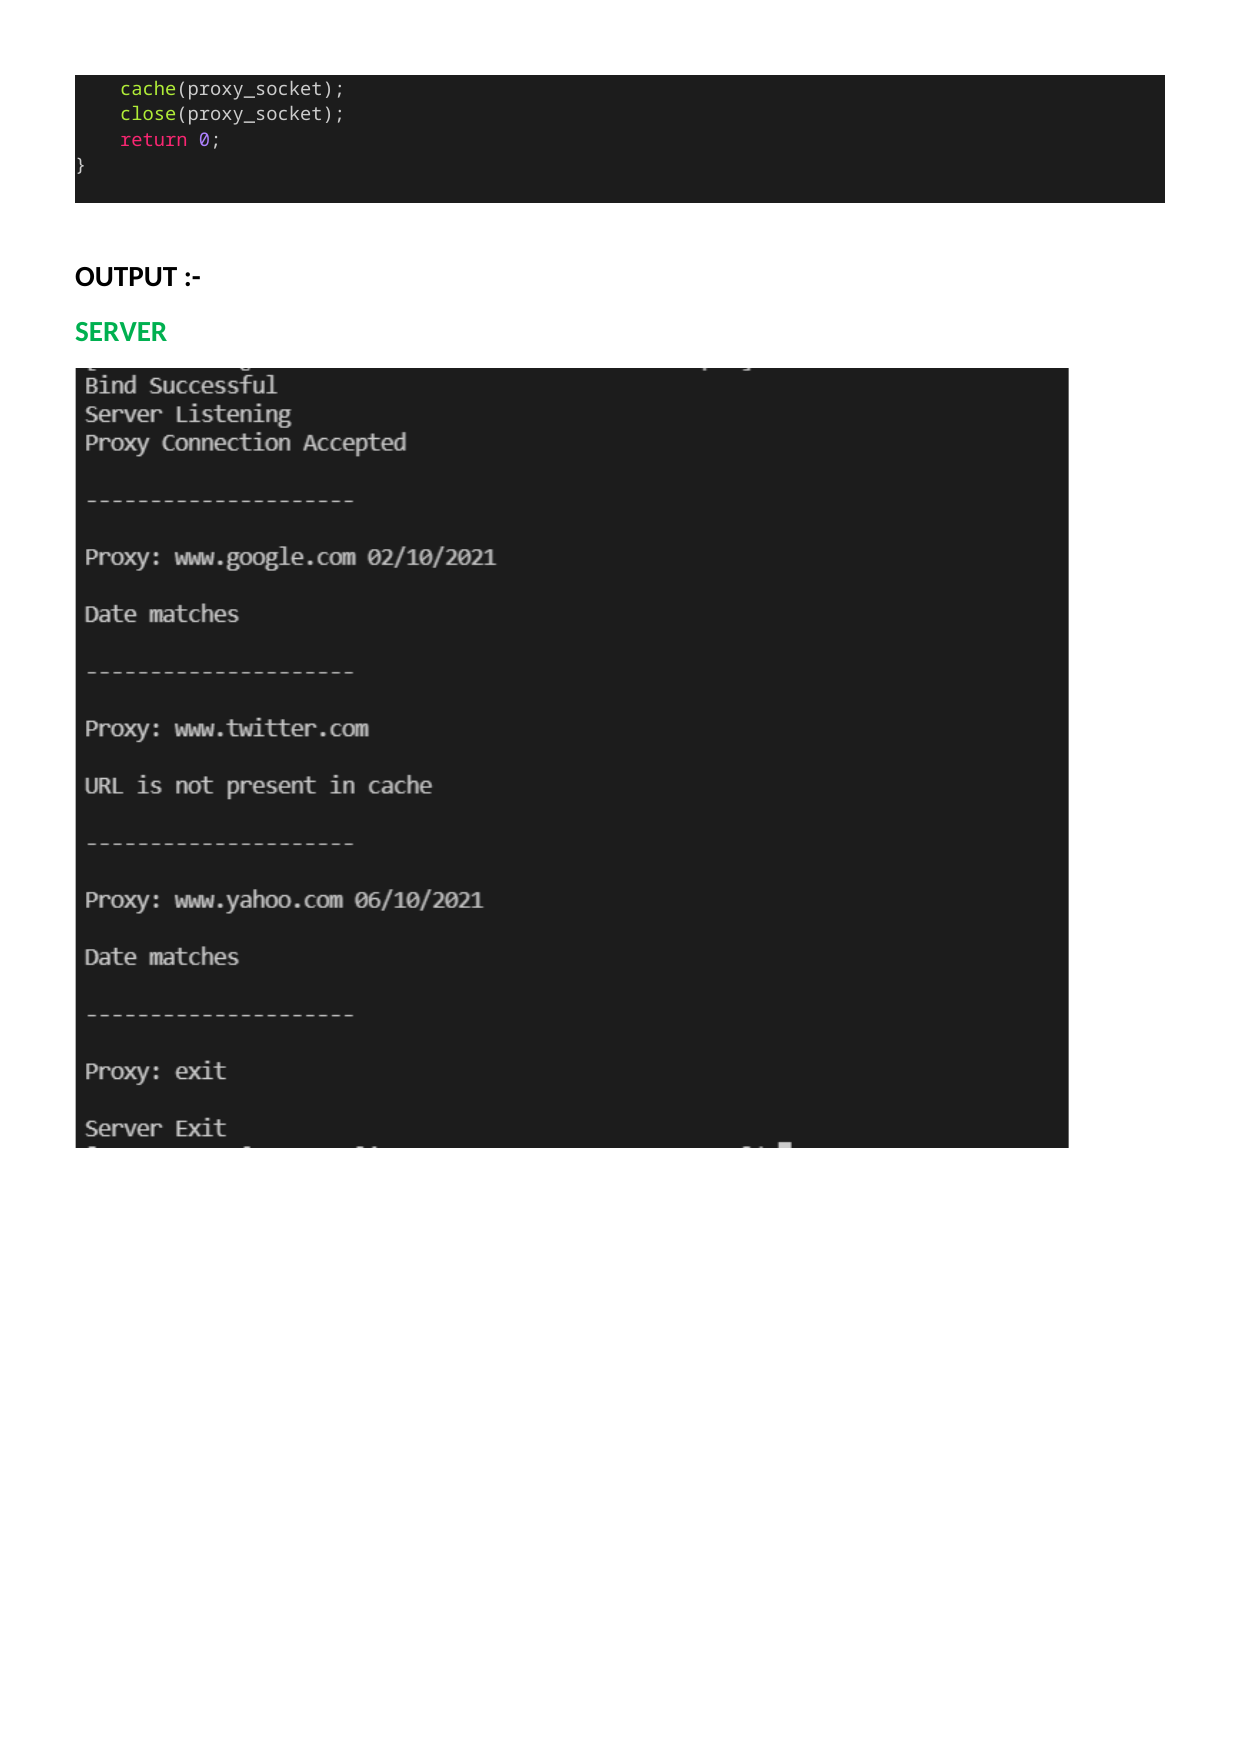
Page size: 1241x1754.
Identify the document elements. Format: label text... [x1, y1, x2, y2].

text return 0; [75, 126, 1165, 152]
text } [75, 152, 1165, 177]
text cache(proxy_socket); [75, 75, 1165, 101]
text OUTPUT :- [75, 258, 1165, 293]
text SERVER [75, 313, 1165, 348]
text close(proxy_socket); [75, 101, 1165, 126]
picture [75, 368, 1069, 1148]
